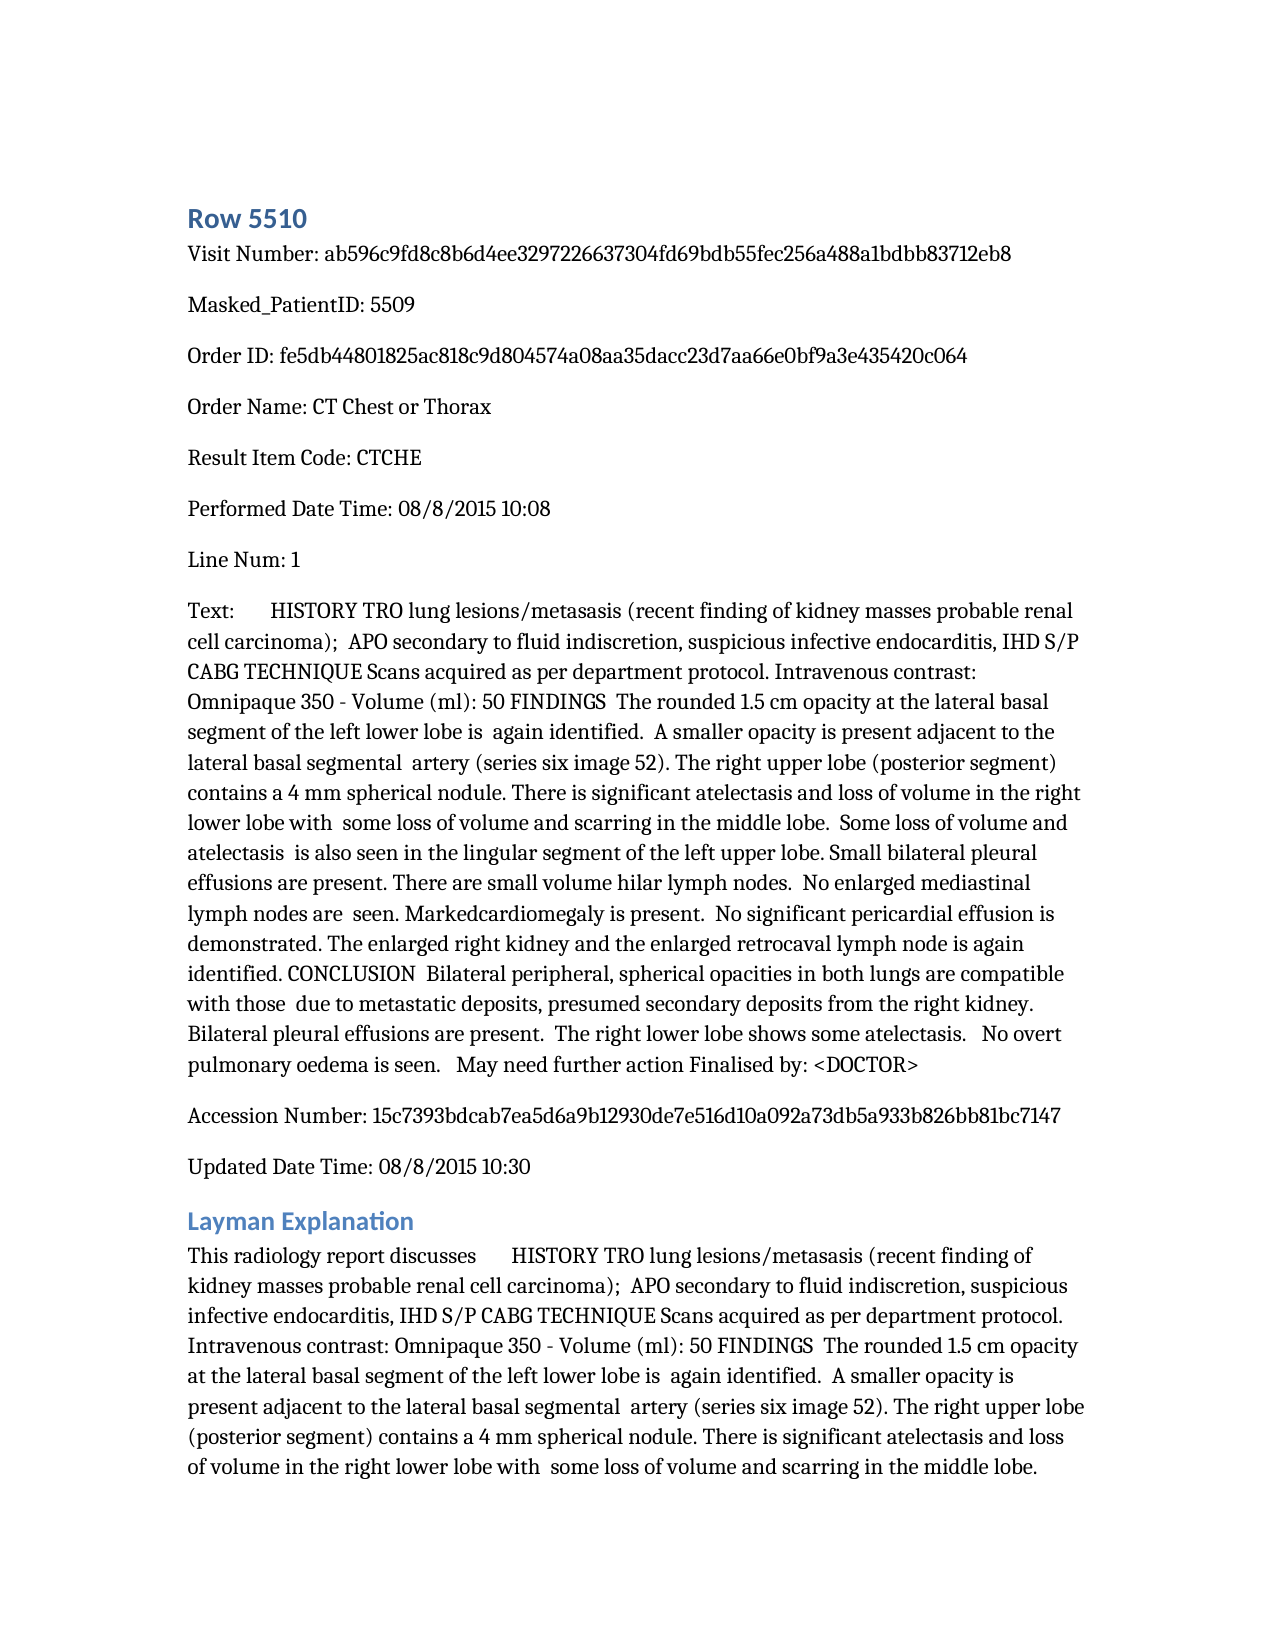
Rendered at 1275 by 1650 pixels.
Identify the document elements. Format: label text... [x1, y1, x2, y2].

text Visit Number: ab596c9fd8c8b6d4ee3297226637304fd69bdb55fec256a488a1bdbb83712eb8 [187, 241, 1087, 267]
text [187, 1242, 1087, 1480]
text Text: HISTORY TRO lung lesions/metasasis (recent finding of kidney masses probable renal cell carcinoma); APO secondary to fluid indiscretion, suspicious infective endocarditis, IHD S/P CABG TECHNIQUE Scans acquired as per department protocol. Intravenous contrast: Omnipaque 350 - Volume (ml): 50 FINDINGS The rounded 1.5 cm opacity at the lateral basal segment of the left lower lobe is again identified. A smaller opacity is present adjacent to the lateral basal segmental artery (series six image 52). The right upper lobe (posterior segment) contains a 4 mm spherical nodule. There is significant atelectasis and loss of volume in the right lower lobe with some loss of volume and scarring in the middle lobe. Some loss of volume and atelectasis is also seen in the lingular segment of the left upper lobe. Small bilateral pleural effusions are present. There are small volume hilar lymph nodes. No enlarged mediastinal lymph nodes are seen. Markedcardiomegaly is present. No significant pericardial effusion is demonstrated. The enlarged right kidney and the enlarged retrocaval lymph node is again identified. CONCLUSION Bilateral peripheral, spherical opacities in both lungs are compatible with those due to metastatic deposits, presumed secondary deposits from the right kidney. Bilateral pleural effusions are present. The right lower lobe shows some atelectasis. No overt pulmonary oedema is seen. May need further action Finalised by: <DOCTOR> [187, 598, 1087, 1078]
subtitle Layman Explanation [187, 1204, 1087, 1237]
text Order ID: fe5db44801825ac818c9d804574a08aa35dacc23d7aa66e0bf9a3e435420c064 [187, 343, 1087, 369]
text Accession Number: 15c7393bdcab7ea5d6a9b12930de7e516d10a092a73db5a933b826bb81bc7147 [187, 1102, 1087, 1129]
subtitle Row 5510 [187, 200, 1087, 236]
text Performed Date Time: 08/8/2015 10:08 [187, 496, 1087, 522]
text Updated Date Time: 08/8/2015 10:30 [187, 1153, 1087, 1180]
text Line Num: 1 [187, 547, 1087, 573]
text Masked_PatientID: 5509 [187, 292, 1087, 318]
text Order Name: CT Chest or Thorax [187, 394, 1087, 420]
text Result Item Code: CTCHE [187, 445, 1087, 471]
